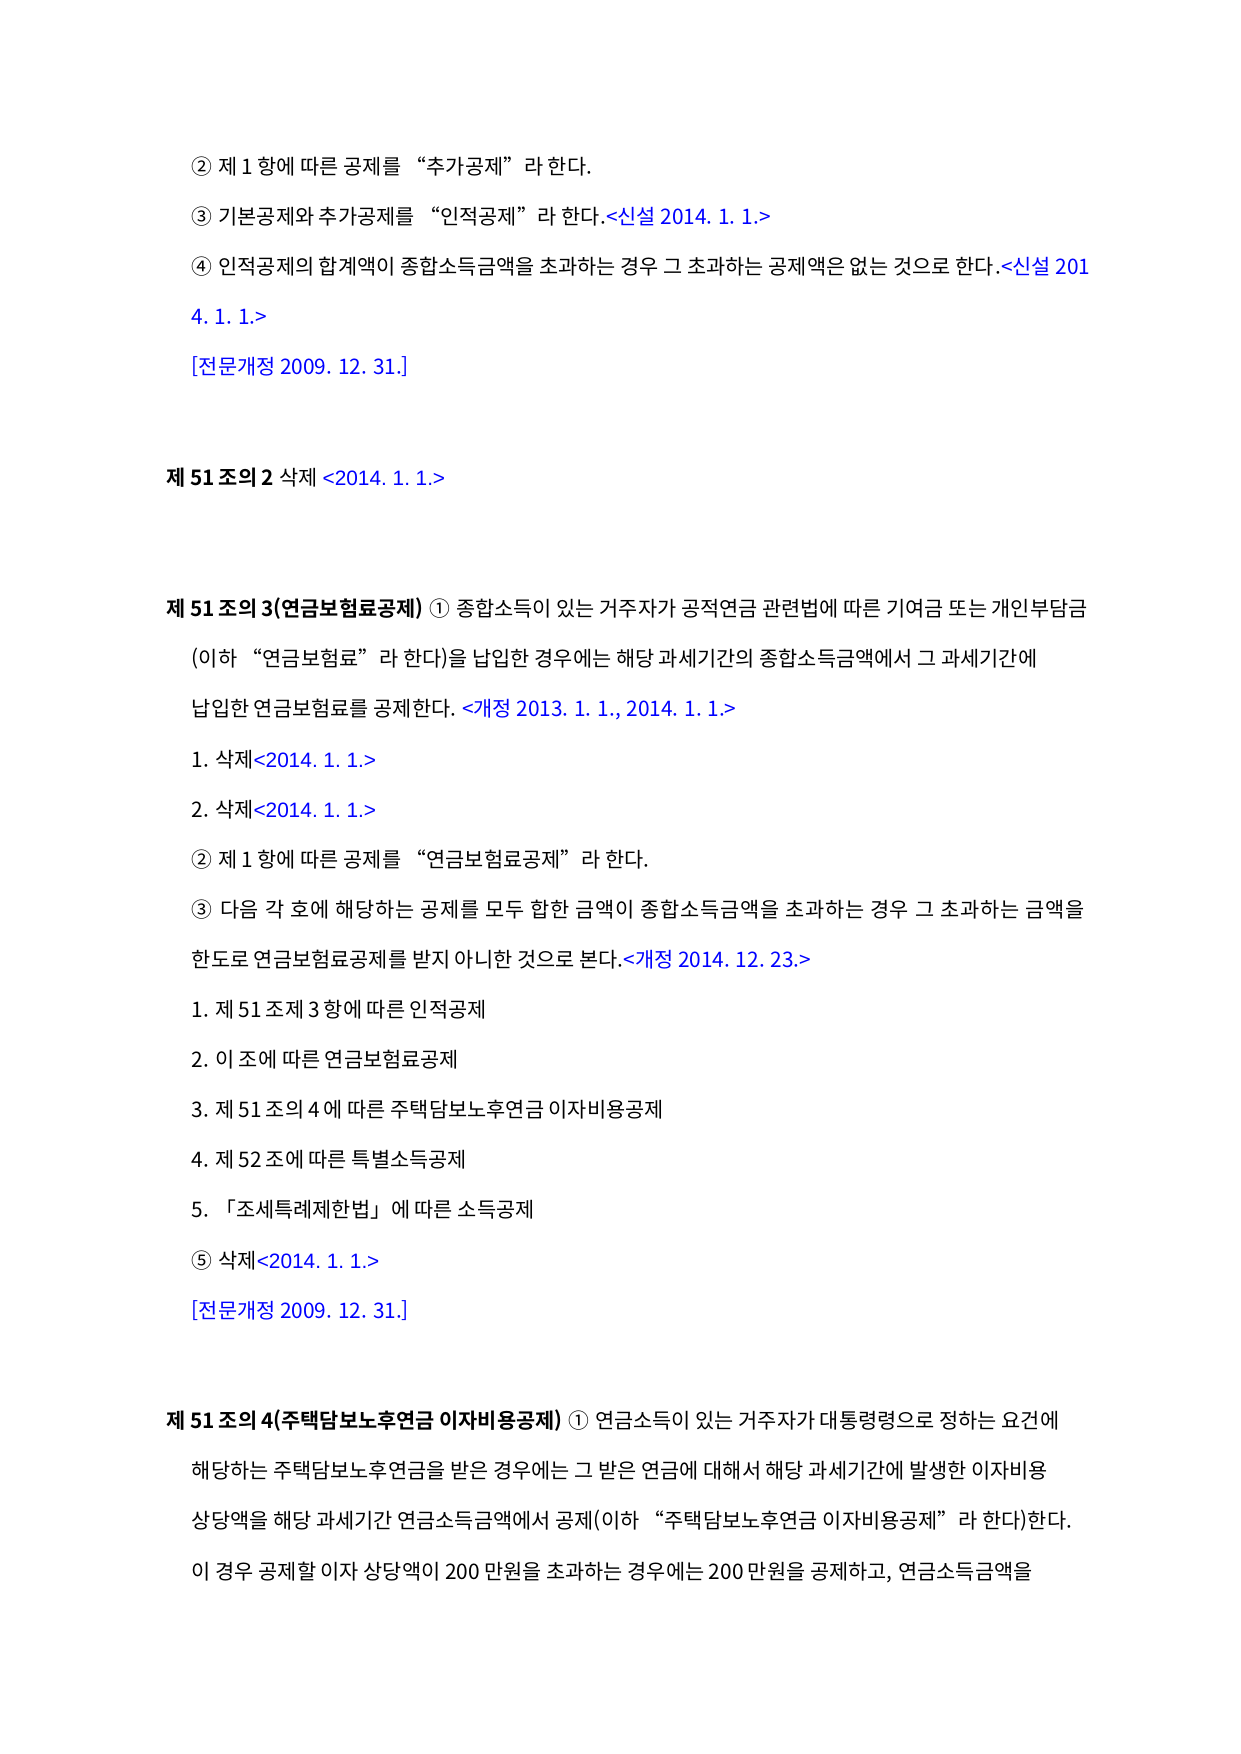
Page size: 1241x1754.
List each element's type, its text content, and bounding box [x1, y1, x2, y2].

text [전문개정 2009. 12. 31.] [192, 350, 1090, 381]
text 3. 제51조의4에 따른 주택담보노후연금 이자비용공제 [192, 1093, 1090, 1124]
text ② 제1항에 따른 공제를 “추가공제”라 한다. [192, 150, 1090, 180]
text 제51조의2 삭제 <2014. 1. 1.> [167, 461, 1090, 491]
text ③ 다음 각 호에 해당하는 공제를 모두 합한 금액이 종합소득금액을 초과하는 경우 그 초과하는 금액을 한도로 연금보험료공제를 받지 아니한 것으로 본다.<개정 2014. 12. 23.> [192, 893, 1090, 973]
text 2. 이 조에 따른 연금보험료공제 [192, 1043, 1090, 1074]
text [전문개정 2009. 12. 31.] [192, 1294, 1090, 1324]
text 5. 「조세특례제한법」에 따른 소득공제 [192, 1194, 1090, 1224]
text ② 제1항에 따른 공제를 “연금보험료공제”라 한다. [192, 843, 1090, 873]
text ④ 인적공제의 합계액이 종합소득금액을 초과하는 경우 그 초과하는 공제액은 없는 것으로 한다.<신설 2014. 1. 1.> [192, 250, 1090, 331]
text 2. 삭제<2014. 1. 1.> [192, 793, 1090, 823]
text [167, 1404, 1090, 1585]
text 1. 삭제<2014. 1. 1.> [192, 743, 1090, 773]
text 1. 제51조제3항에 따른 인적공제 [192, 993, 1090, 1023]
text 4. 제52조에 따른 특별소득공제 [192, 1144, 1090, 1174]
text ⑤ 삭제<2014. 1. 1.> [192, 1244, 1090, 1274]
text 제51조의3(연금보험료공제) ① 종합소득이 있는 거주자가 공적연금 관련법에 따른 기여금 또는 개인부담금(이하 “연금보험료”라 한다)을 납입한 경우에는 해당 과세기간의 종합소득금액에서 그 과세기간에 납입한 연금보험료를 공제한다. <개정 2013. 1. 1., 2014. 1. 1.> [167, 592, 1090, 723]
text ③ 기본공제와 추가공제를 “인적공제”라 한다.<신설 2014. 1. 1.> [192, 200, 1090, 230]
